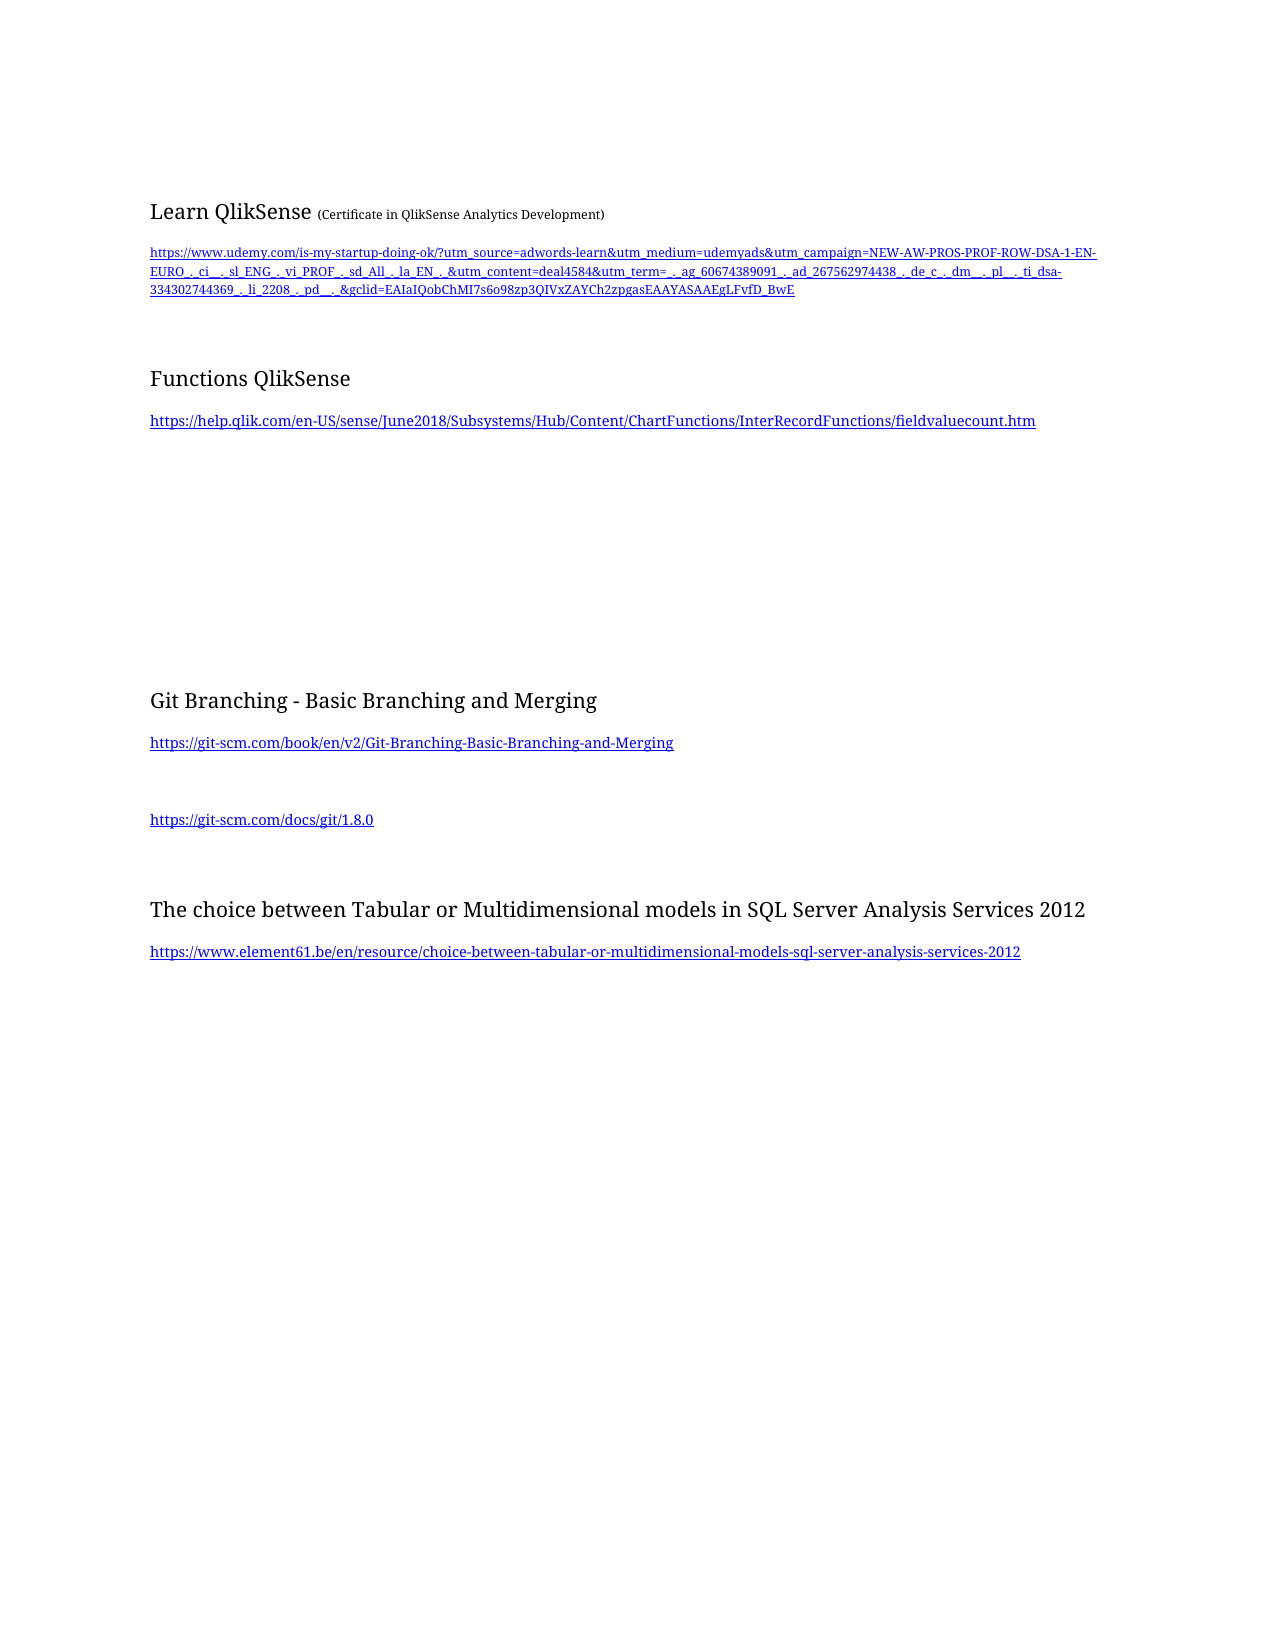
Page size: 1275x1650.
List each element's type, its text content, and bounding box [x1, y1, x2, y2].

text Functions QlikSense [150, 364, 1125, 392]
text https://www.udemy.com/is-my-startup-doing-ok/?utm_source=adwords-learn&utm_medium=udemyads&utm_campaign=NEW-AW-PROS-PROF-ROW-DSA-1-EN-EURO_._ci__._sl_ENG_._vi_PROF_._sd_All_._la_EN_._&utm_content=deal4584&utm_term=_._ag_60674389091_._ad_267562974438_._de_c_._dm__._pl__._ti_dsa-334302744369_._li_2208_._pd__._&gclid=EAIaIQobChMI7s6o98zp3QIVxZAYCh2zpgasEAAYASAAEgLFvfD_BwE [150, 244, 1125, 298]
text The choice between Tabular or Multidimensional models in SQL Server Analysis Services 2012 [150, 895, 1125, 923]
text https://git-scm.com/docs/git/1.8.0 [150, 809, 1125, 829]
text https://www.element61.be/en/resource/choice-between-tabular-or-multidimensional-models-sql-server-analysis-services-2012 [150, 942, 1125, 962]
text Learn QlikSense (Certificate in QlikSense Analytics Development) [150, 197, 1125, 226]
text https://help.qlik.com/en-US/sense/June2018/Subsystems/Hub/Content/ChartFunctions/InterRecordFunctions/fieldvaluecount.htm [150, 411, 1125, 431]
text https://git-scm.com/book/en/v2/Git-Branching-Basic-Branching-and-Merging [150, 733, 1125, 753]
text Git Branching - Basic Branching and Merging [150, 686, 1125, 714]
